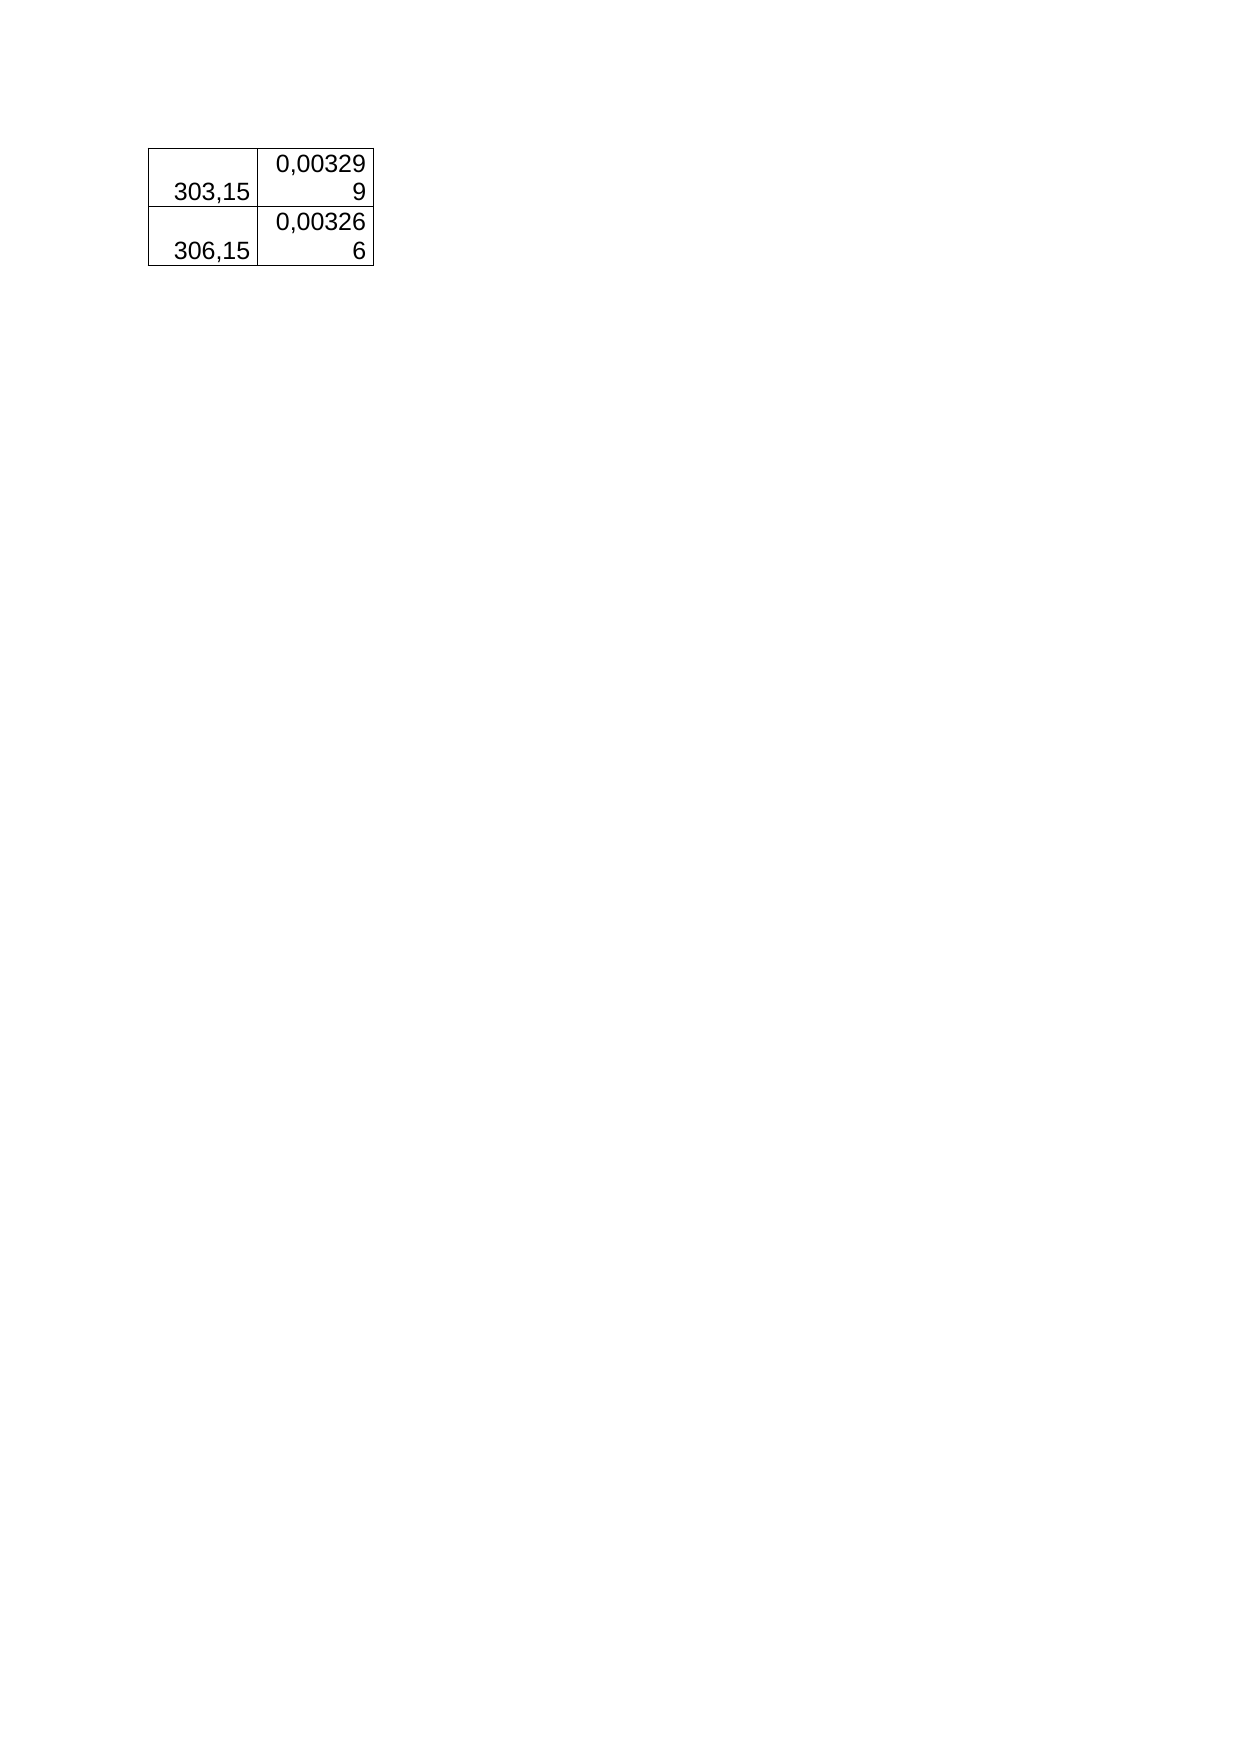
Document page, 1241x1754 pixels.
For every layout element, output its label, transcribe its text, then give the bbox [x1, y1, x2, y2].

table_cell 303,15 [149, 149, 257, 206]
table_cell 0,003266 [258, 207, 373, 265]
table_cell 306,15 [149, 207, 257, 265]
table_cell 0,003299 [258, 149, 373, 206]
